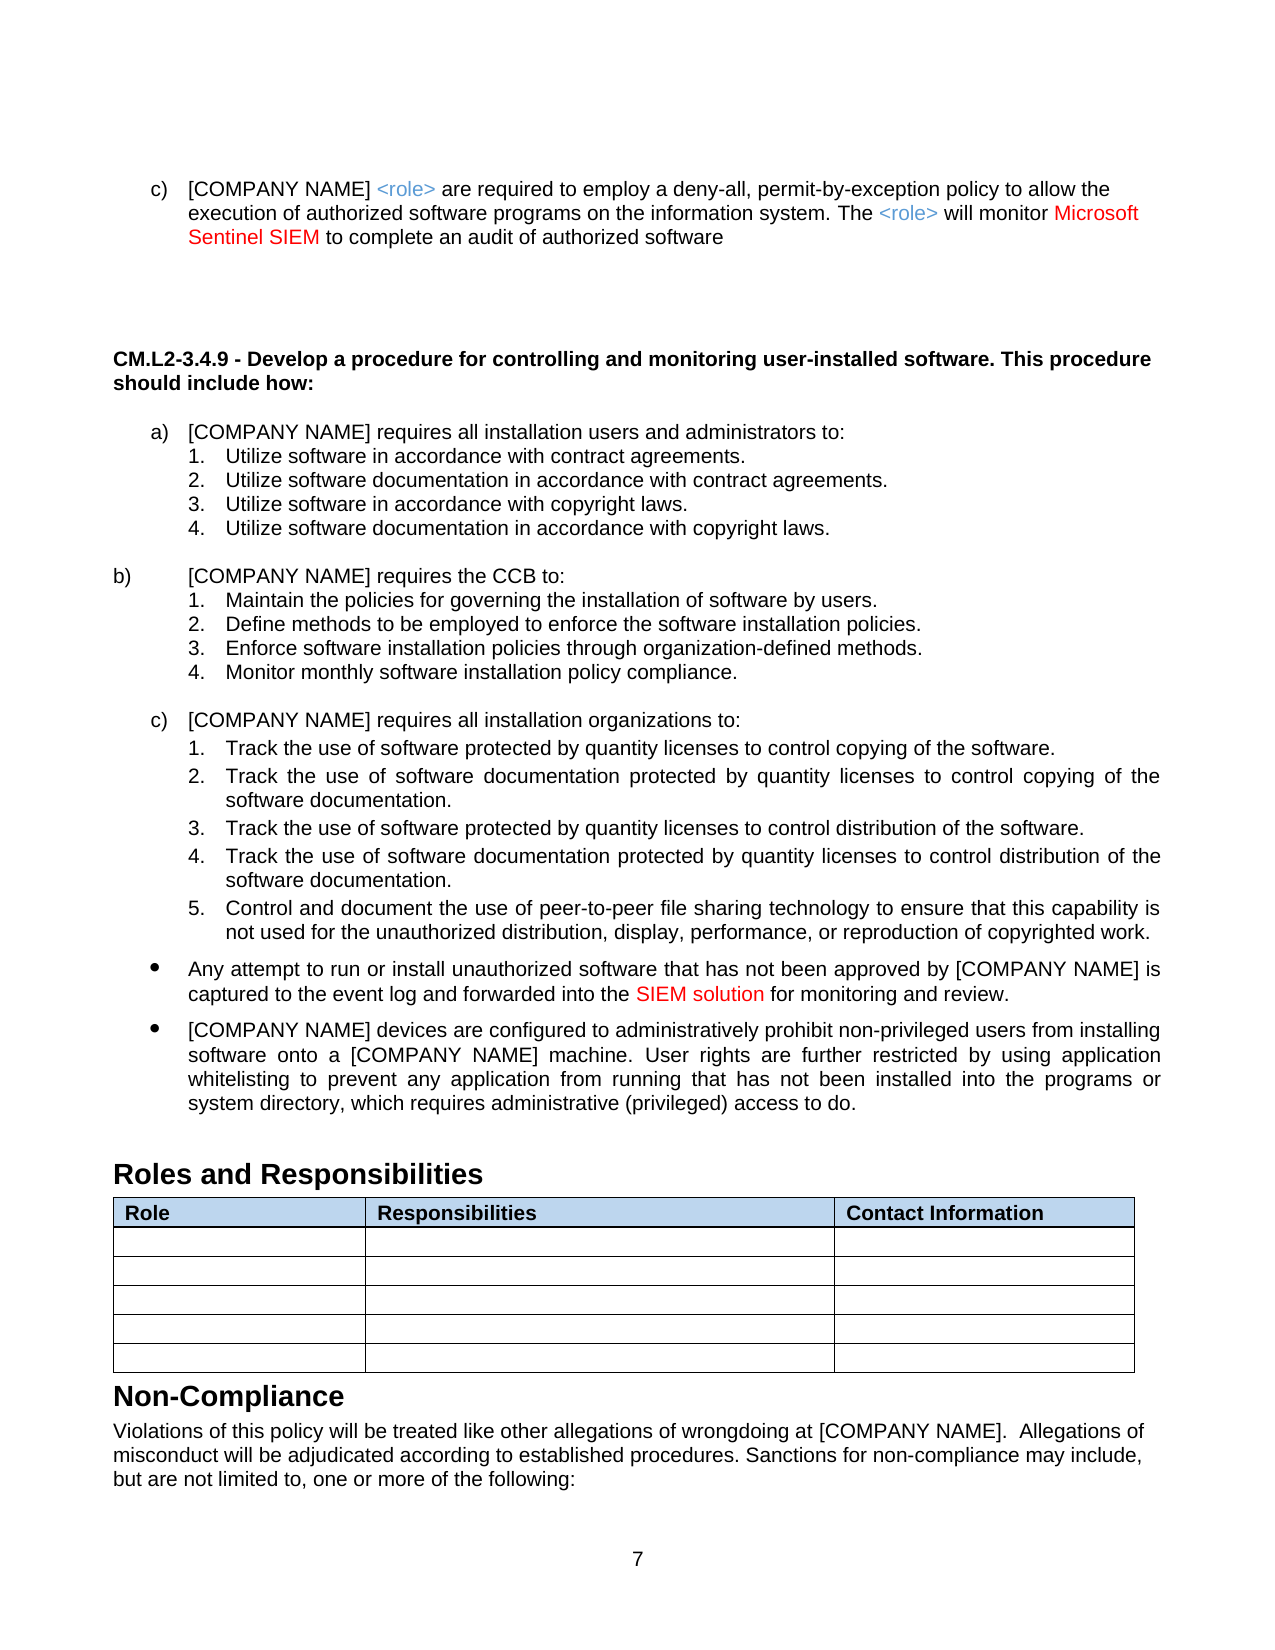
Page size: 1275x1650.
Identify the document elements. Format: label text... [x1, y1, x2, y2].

list [COMPANY NAME] devices are configured to administratively prohibit non-privileged users from installing software onto a [COMPANY NAME] machine. User rights are further restricted by using application whitelisting to prevent any application from running that has not been installed into the programs or system directory, which requires administrative (privileged) access to do. [150, 1018, 1162, 1115]
list [COMPANY NAME] requires all installation organizations to: [150, 707, 1162, 731]
list Enforce software installation policies through organization-defined methods. [188, 636, 1162, 659]
list Monitor monthly software installation policy compliance. [188, 659, 1162, 683]
table_header Role [114, 1198, 365, 1226]
table_cell [114, 1344, 365, 1372]
table_cell [835, 1286, 1134, 1314]
list Track the use of software protected by quantity licenses to control copying of the software. [188, 736, 1162, 759]
list Maintain the policies for governing the installation of software by users. [188, 588, 1162, 612]
table_cell [835, 1228, 1134, 1256]
subtitle Non-Compliance [113, 1379, 1162, 1413]
table_cell [114, 1286, 365, 1314]
table_cell [114, 1315, 365, 1343]
table_cell [366, 1315, 834, 1343]
table_header Responsibilities [366, 1198, 834, 1226]
table_cell [366, 1286, 834, 1314]
list Utilize software documentation in accordance with contract agreements. [188, 468, 1162, 492]
table_cell [366, 1257, 834, 1285]
list Define methods to be employed to enforce the software installation policies. [188, 612, 1162, 636]
list Utilize software in accordance with contract agreements. [188, 444, 1162, 468]
list Control and document the use of peer-to-peer file sharing technology to ensure that this capability is not used for the unauthorized distribution, display, performance, or reproduction of copyrighted work. [188, 896, 1162, 944]
table_cell [835, 1315, 1134, 1343]
table_header Contact Information [835, 1198, 1134, 1226]
table_cell [114, 1257, 365, 1285]
table_cell [366, 1228, 834, 1256]
text CM.L2-3.4.9 - Develop a procedure for controlling and monitoring user-installed software. This procedure should include how: [113, 347, 1162, 395]
list Utilize software in accordance with copyright laws. [188, 492, 1162, 516]
list [COMPANY NAME] <role> are required to employ a deny-all, permit-by-exception policy to allow the execution of authorized software programs on the information system. The <role> will monitor Microsoft Sentinel SIEM to complete an audit of authorized software [150, 177, 1162, 249]
table_cell [366, 1344, 834, 1372]
subtitle Roles and Responsibilities [113, 1157, 1162, 1191]
table_cell [835, 1344, 1134, 1372]
list [COMPANY NAME] requires the CCB to: [113, 564, 1162, 588]
list Track the use of software documentation protected by quantity licenses to control distribution of the software documentation. [188, 844, 1162, 892]
text Violations of this policy will be treated like other allegations of wrongdoing at [COMPANY NAME]. Allegations of misconduct will be adjudicated according to established procedures. Sanctions for non-compliance may include, but are not limited to, one or more of the following: [113, 1419, 1162, 1491]
list Any attempt to run or install unauthorized software that has not been approved by [COMPANY NAME] is captured to the event log and forwarded into the SIEM solution for monitoring and review. [150, 956, 1162, 1005]
list Utilize software documentation in accordance with copyright laws. [188, 516, 1162, 540]
list Track the use of software protected by quantity licenses to control distribution of the software. [188, 816, 1162, 840]
table_cell [835, 1257, 1134, 1285]
table_cell [114, 1228, 365, 1256]
list [COMPANY NAME] requires all installation users and administrators to: [150, 420, 1162, 444]
list Track the use of software documentation protected by quantity licenses to control copying of the software documentation. [188, 764, 1162, 812]
